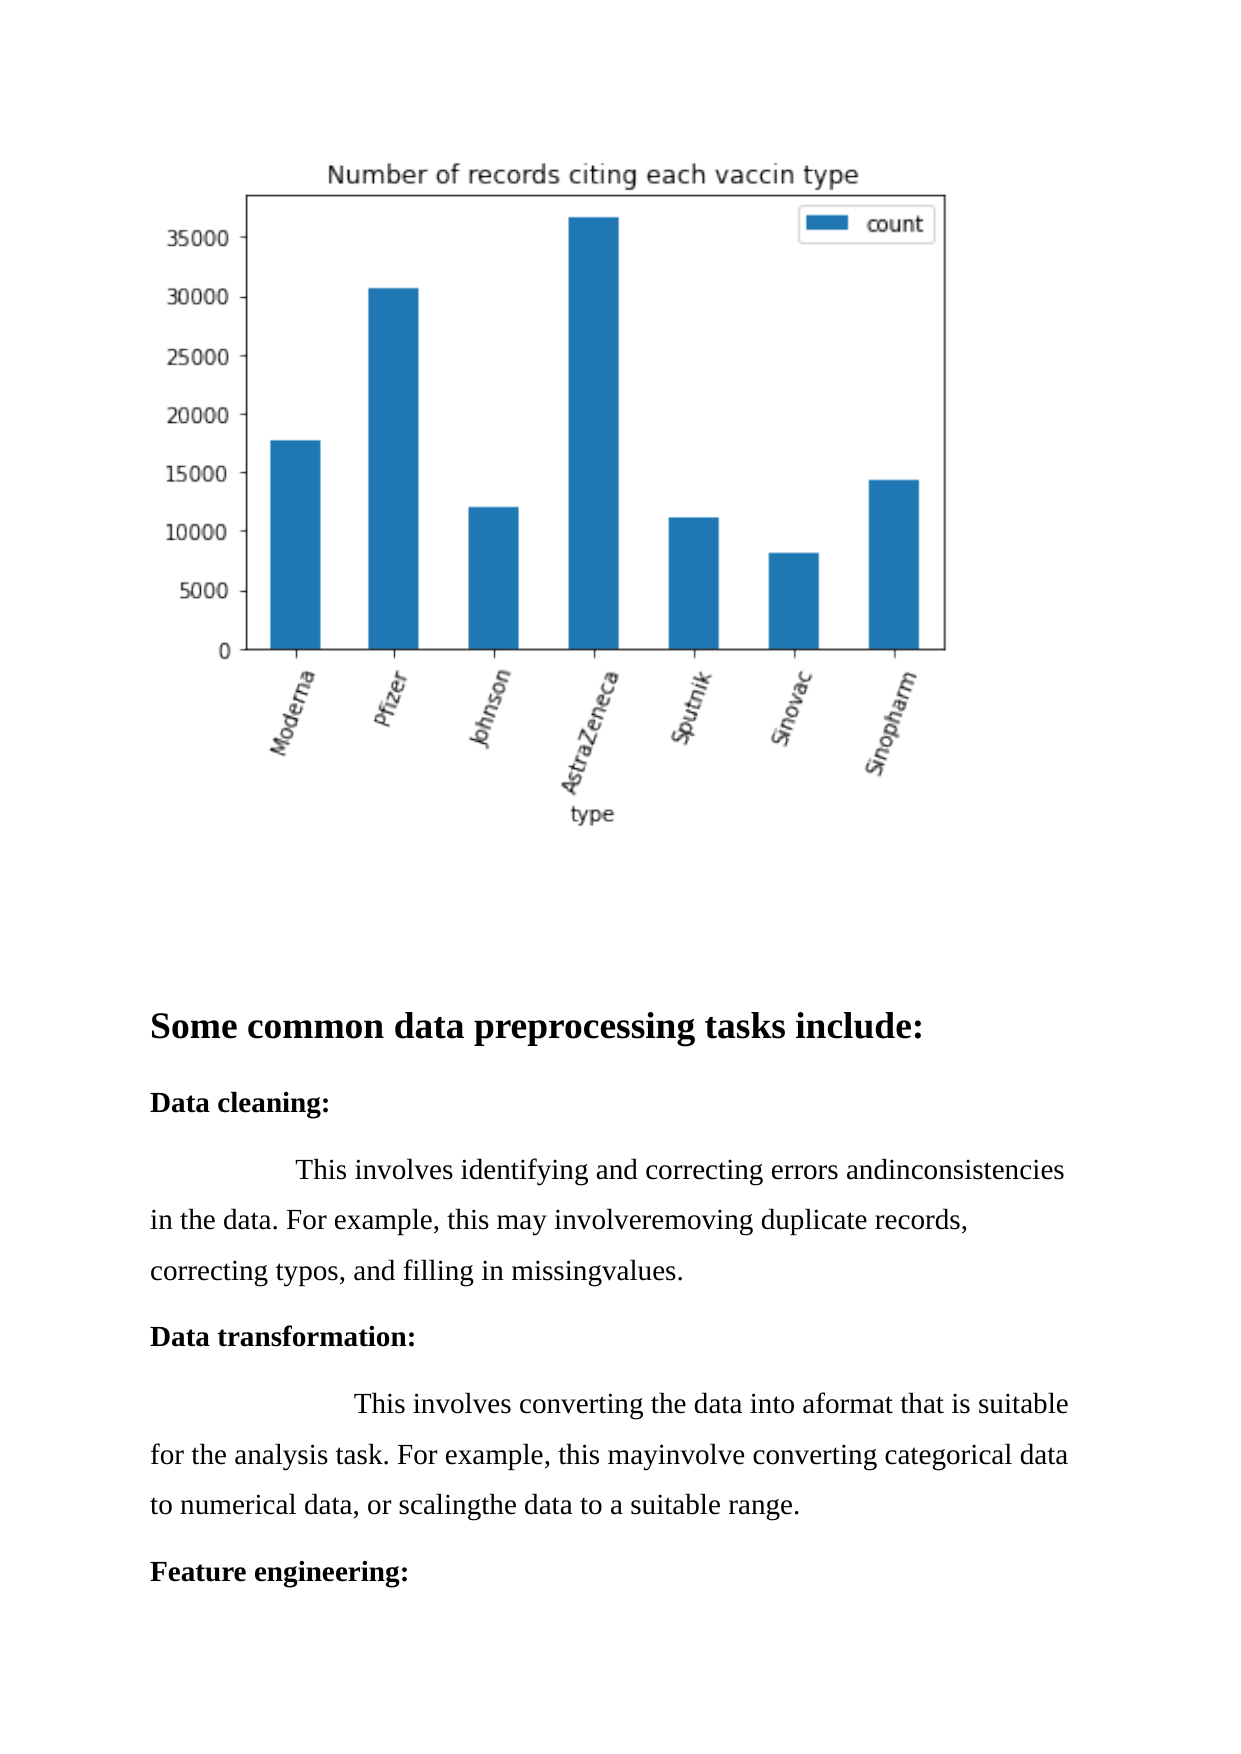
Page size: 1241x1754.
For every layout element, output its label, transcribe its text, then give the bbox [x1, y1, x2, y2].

text This involves converting the data into aformat that is suitable for the analysis task. For example, this mayinvolve converting categorical data to numerical data, or scalingthe data to a suitable range. [150, 1387, 1090, 1521]
text Feature engineering: [150, 1554, 1090, 1588]
text Data transformation: [150, 1319, 1090, 1353]
text Some common data preprocessing tasks include: [150, 1004, 1090, 1047]
text Data cleaning: [150, 1085, 1090, 1118]
text This involves identifying and correcting errors andinconsistencies in the data. For example, this may involveremoving duplicate records, correcting typos, and filling in missingvalues. [150, 1152, 1090, 1286]
picture [150, 150, 957, 839]
